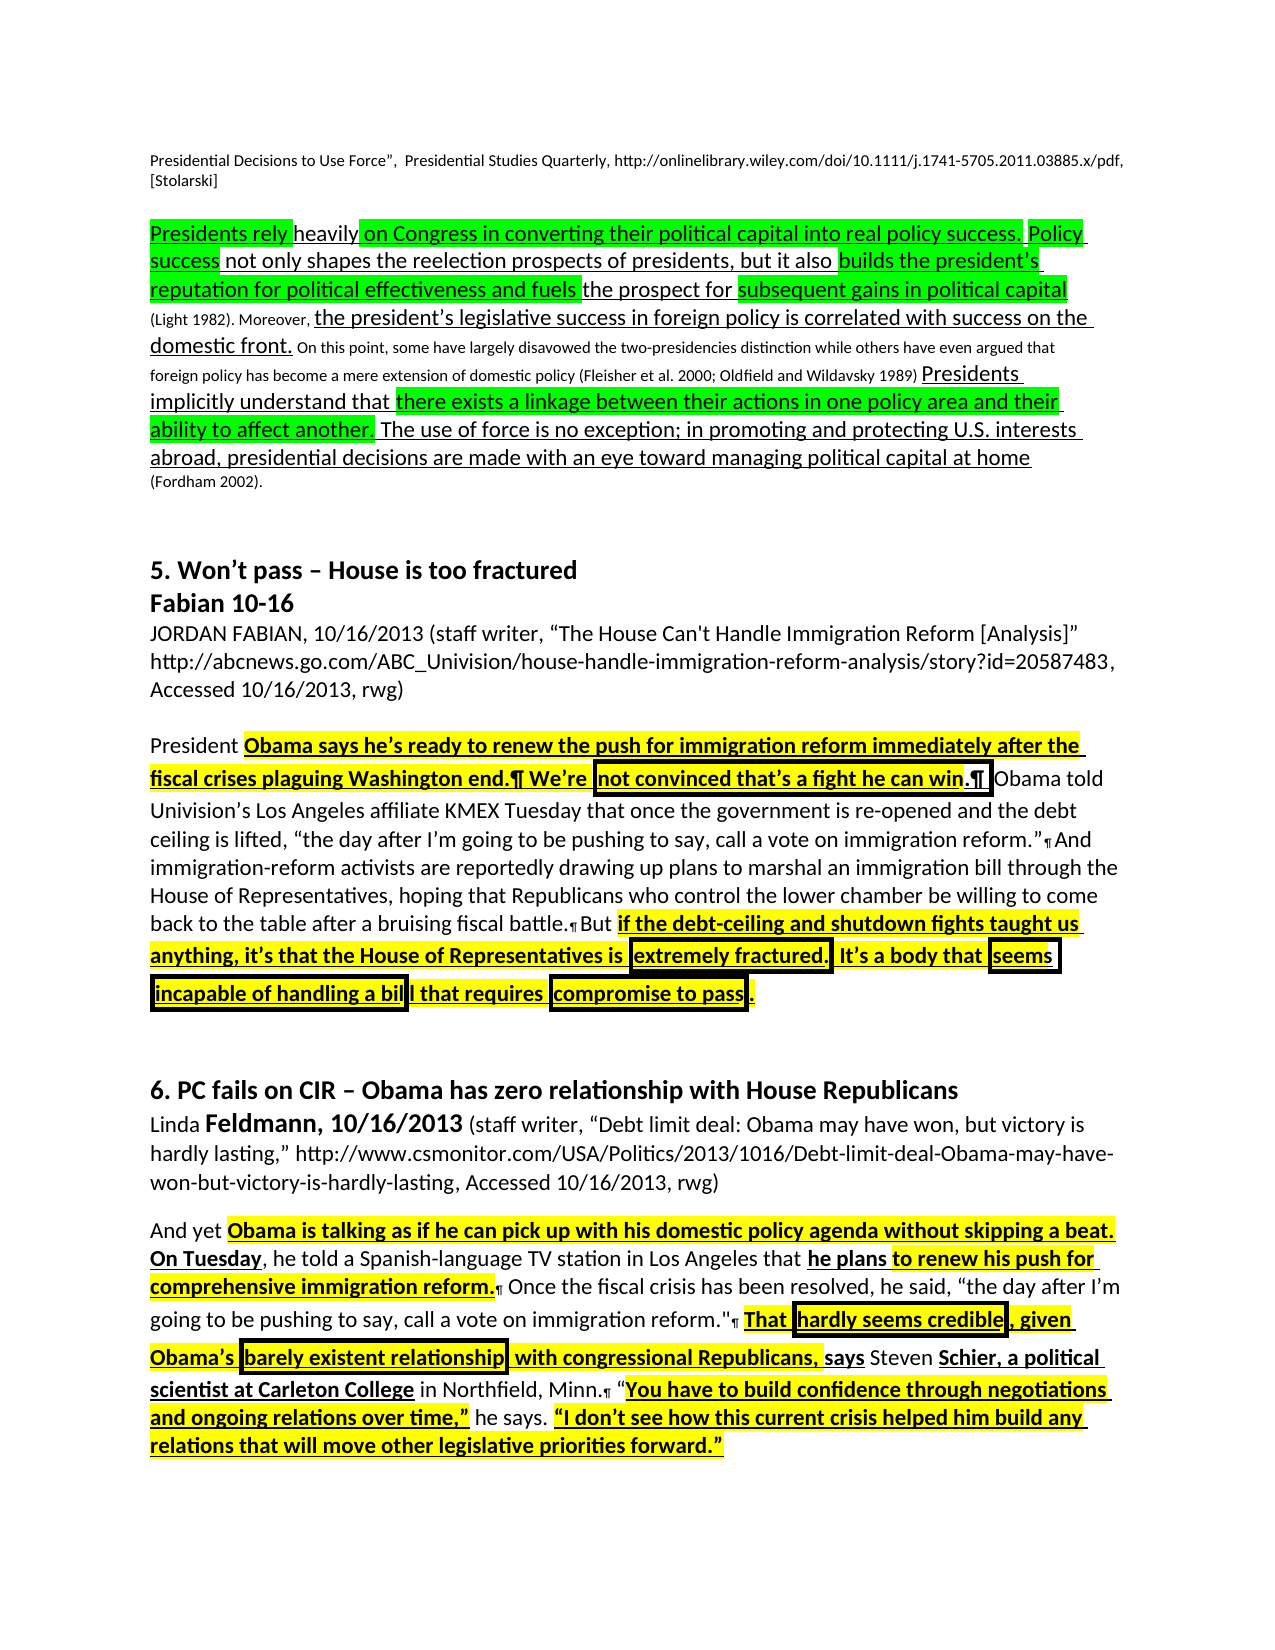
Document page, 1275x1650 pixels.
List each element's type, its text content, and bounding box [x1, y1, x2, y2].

text President Obama says he’s ready to renew the push for immigration reform immediately after the fiscal crises plaguing Washington end.¶ We’re not convinced that’s a fight he can win.¶ Obama told Univision’s Los Angeles affiliate KMEX Tuesday that once the government is re-opened and the debt ceiling is lifted, “the day after I’m going to be pushing to say, call a vote on immigration reform.”¶ And immigration-reform activists are reportedly drawing up plans to marshal an immigration bill through the House of Representatives, hoping that Republicans who control the lower chamber be willing to come back to the table after a bruising fiscal battle.¶ But if the debt-ceiling and shutdown fights taught us anything, it’s that the House of Representatives is extremely fractured. It’s a body that seems incapable of handling a bill that requires compromise to pass. [150, 731, 1125, 1012]
text JORDAN FABIAN, 10/16/2013 (staff writer, “The House Can't Handle Immigration Reform [Analysis]” http://abcnews.go.com/ABC_Univision/house-handle-immigration-reform-analysis/story?id=20587483, Accessed 10/16/2013, rwg) [150, 619, 1125, 703]
text Presidents rely heavily on Congress in converting their political capital into real policy success. Policy success not only shapes the reelection prospects of presidents, but it also builds the president’s reputation for political effectiveness and fuels the prospect for subsequent gains in political capital (Light 1982). Moreover, the president’s legislative success in foreign policy is correlated with success on the domestic front. On this point, some have largely disavowed the two-presidencies distinction while others have even argued that foreign policy has become a mere extension of domestic policy (Fleisher et al. 2000; Oldﬁeld and Wildavsky 1989) Presidents implicitly understand that there exists a linkage between their actions in one policy area and their ability to affect another. The use of force is no exception; in promoting and protecting U.S. interests abroad, presidential decisions are made with an eye toward managing political capital at home (Fordham 2002). [150, 219, 1095, 491]
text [150, 150, 1125, 191]
text Fabian 10-16 [150, 586, 1125, 619]
text Linda Feldmann, 10/16/2013 (staff writer, “Debt limit deal: Obama may have won, but victory is hardly lasting,” http://www.csmonitor.com/USA/Politics/2013/1016/Debt-limit-deal-Obama-may-have-won-but-victory-is-hardly-lasting, Accessed 10/16/2013, rwg) [150, 1107, 1125, 1196]
text And yet Obama is talking as if he can pick up with his domestic policy agenda without skipping a beat. On Tuesday, he told a Spanish-language TV station in Los Angeles that he plans to renew his push for comprehensive immigration reform.¶ Once the fiscal crisis has been resolved, he said, “the day after I’m going to be pushing to say, call a vote on immigration reform."¶ That hardly seems credible, given Obama’s barely existent relationship with congressional Republicans, says Steven Schier, a political scientist at Carleton College in Northfield, Minn.¶ “You have to build confidence through negotiations and ongoing relations over time,” he says. “I don’t see how this current crisis helped him build any relations that will move other legislative priorities forward.” [150, 1216, 1125, 1459]
subtitle 5. Won’t pass – House is too fractured [150, 553, 1125, 586]
subtitle 6. PC fails on CIR – Obama has zero relationship with House Republicans [150, 1073, 1125, 1107]
